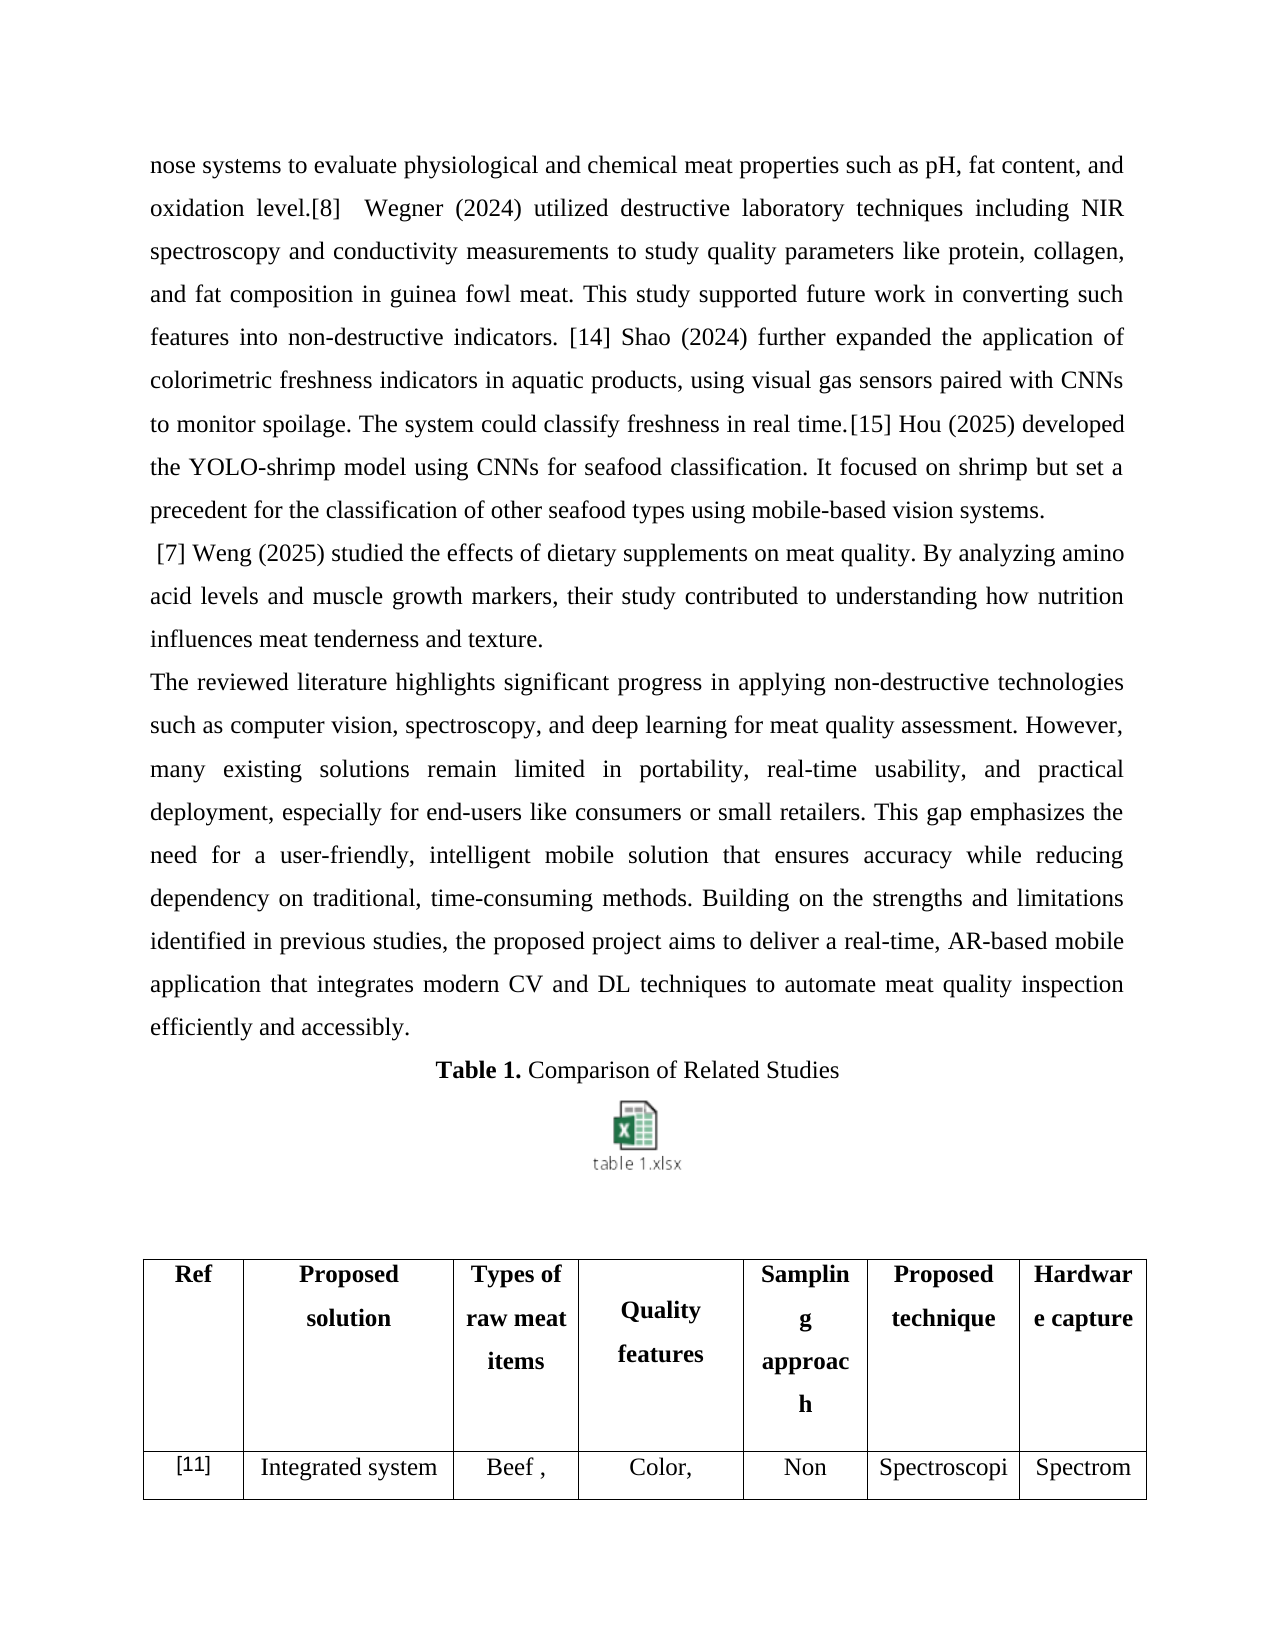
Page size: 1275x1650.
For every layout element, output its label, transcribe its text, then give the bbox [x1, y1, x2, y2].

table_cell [244, 1452, 453, 1499]
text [150, 150, 1125, 524]
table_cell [868, 1452, 1019, 1499]
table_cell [579, 1452, 743, 1499]
table_header Types of raw meat items [454, 1260, 578, 1451]
table_header Quality features [579, 1260, 743, 1451]
table_header Proposed solution [244, 1260, 453, 1451]
table_header Sampling approach [744, 1260, 867, 1451]
table_header Proposed technique [868, 1260, 1019, 1451]
text Table 1. Comparison of Related Studies [150, 1056, 1125, 1084]
table_header Hardware capture [1020, 1260, 1146, 1451]
table_cell Non destructive [744, 1452, 867, 1499]
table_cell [1020, 1452, 1146, 1499]
table_header Ref [144, 1260, 243, 1451]
table_cell [144, 1452, 243, 1499]
text Weng (2025) studied the effects of dietary supplements on meat quality. By analyzing amino acid levels and muscle growth markers, their study contributed to understanding how nutrition influences meat tenderness and texture. [150, 538, 1125, 653]
text The reviewed literature highlights significant progress in applying non-destructive technologies such as computer vision, spectroscopy, and deep learning for meat quality assessment. However, many existing solutions remain limited in portability, real-time usability, and practical deployment, especially for end-users like consumers or small retailers. This gap emphasizes the need for a user-friendly, intelligent mobile solution that ensures accuracy while reducing dependency on traditional, time-consuming methods. Building on the strengths and limitations identified in previous studies, the proposed project aims to deliver a real-time, AR-based mobile application that integrates modern CV and DL techniques to automate meat quality inspection efficiently and accessibly. [150, 667, 1125, 1041]
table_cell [454, 1452, 578, 1499]
